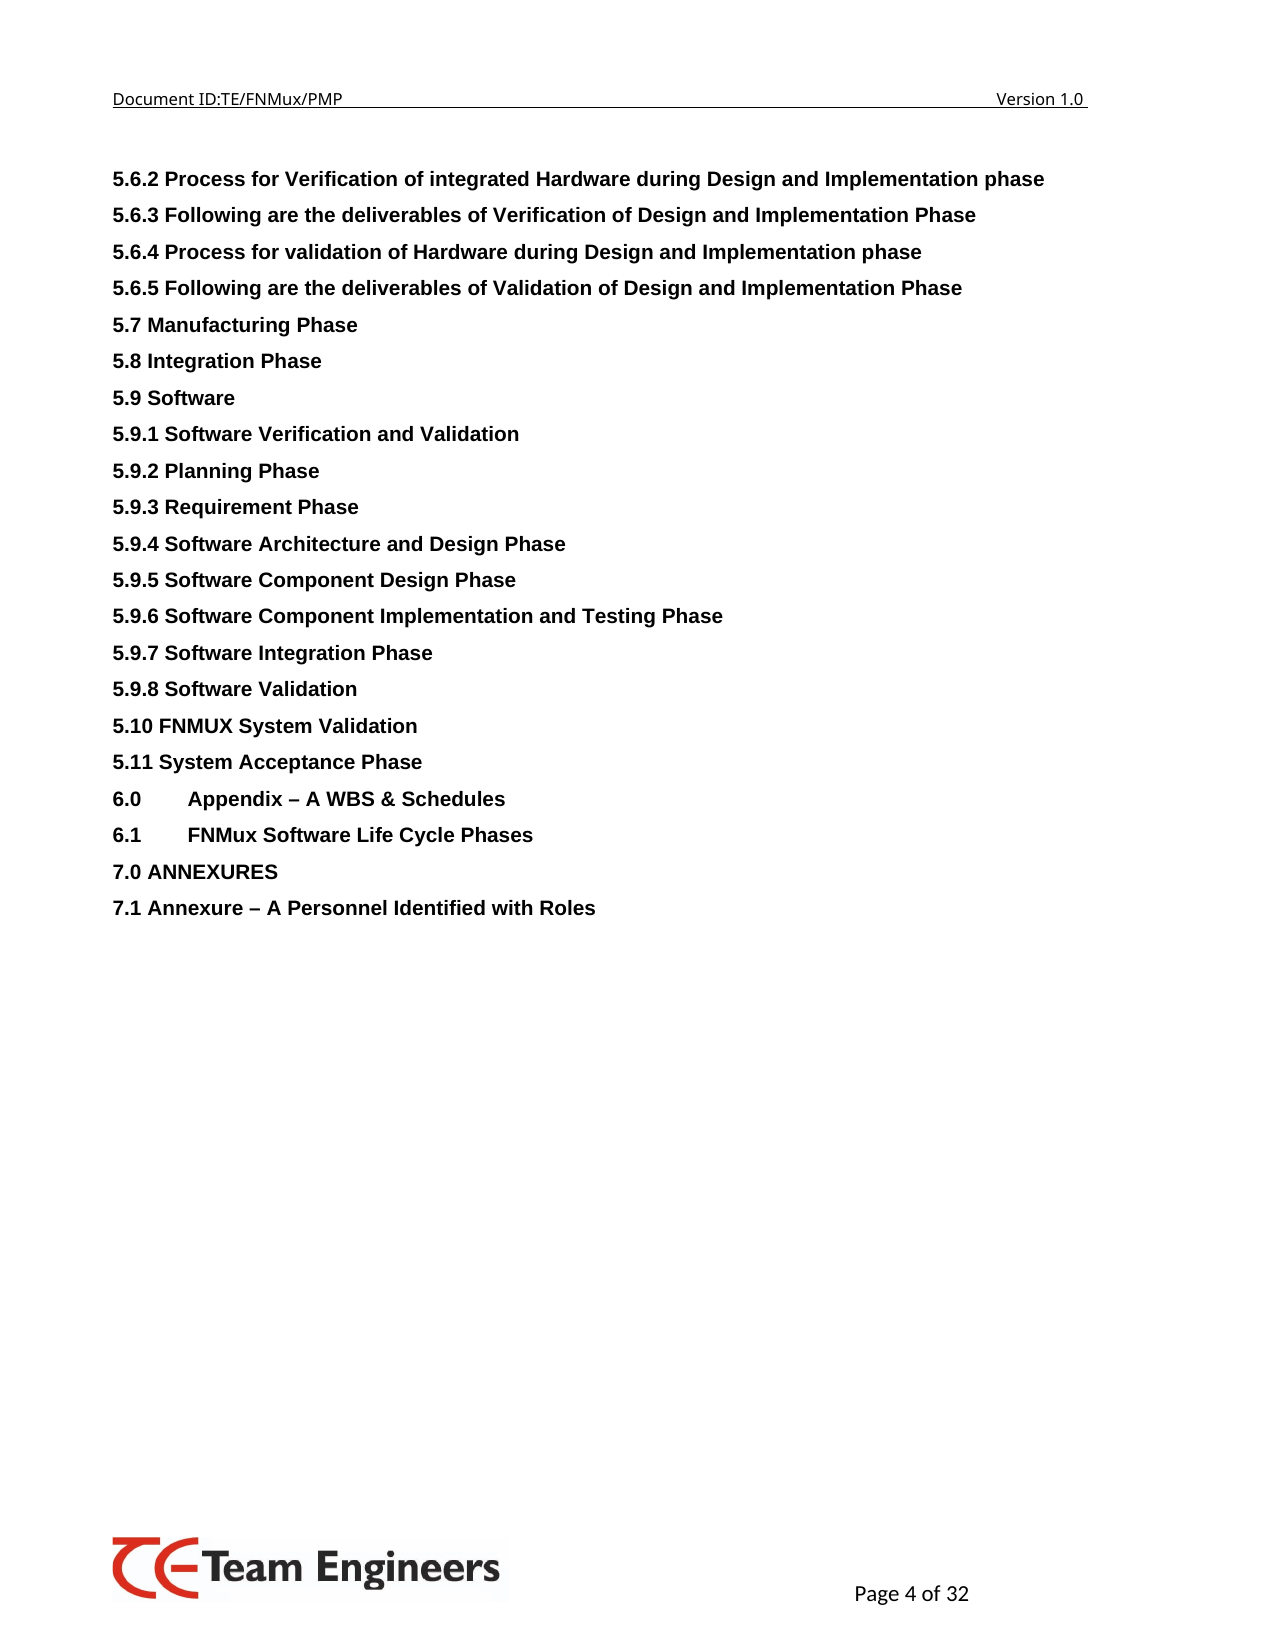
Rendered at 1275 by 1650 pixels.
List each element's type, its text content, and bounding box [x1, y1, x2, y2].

text 6.0 Appendix – A WBS & Schedules [112, 787, 1162, 811]
text 6.1 FNMux Software Life Cycle Phases [112, 823, 1162, 847]
text 7.1 Annexure – A Personnel Identified with Roles [112, 896, 1162, 920]
text 5.6.5 Following are the deliverables of Validation of Design and Implementation Phase [112, 276, 1162, 300]
text 5.9.3 Requirement Phase [112, 495, 1162, 519]
text 5.6.3 Following are the deliverables of Verification of Design and Implementation Phase [112, 203, 1162, 227]
text 5.9.8 Software Validation [112, 677, 1162, 701]
text 5.9 Software [112, 386, 1162, 409]
text 5.6.4 Process for validation of Hardware during Design and Implementation phase [112, 240, 1162, 264]
picture [112, 1537, 509, 1602]
text 5.10 FNMUX System Validation [112, 714, 1162, 738]
text 7.0 ANNEXURES [112, 859, 1162, 883]
text 5.7 Manufacturing Phase [112, 313, 1162, 337]
text 5.9.5 Software Component Design Phase [112, 568, 1162, 592]
text 5.11 System Acceptance Phase [112, 750, 1162, 774]
text 5.9.6 Software Component Implementation and Testing Phase [112, 604, 1162, 628]
text 5.8 Integration Phase [112, 349, 1162, 373]
text 5.9.4 Software Architecture and Design Phase [112, 531, 1162, 555]
text 5.9.1 Software Verification and Validation [112, 422, 1162, 446]
text 5.9.7 Software Integration Phase [112, 641, 1162, 665]
text 5.6.2 Process for Verification of integrated Hardware during Design and Implementation phase [112, 167, 1162, 191]
text 5.9.2 Planning Phase [112, 458, 1162, 482]
